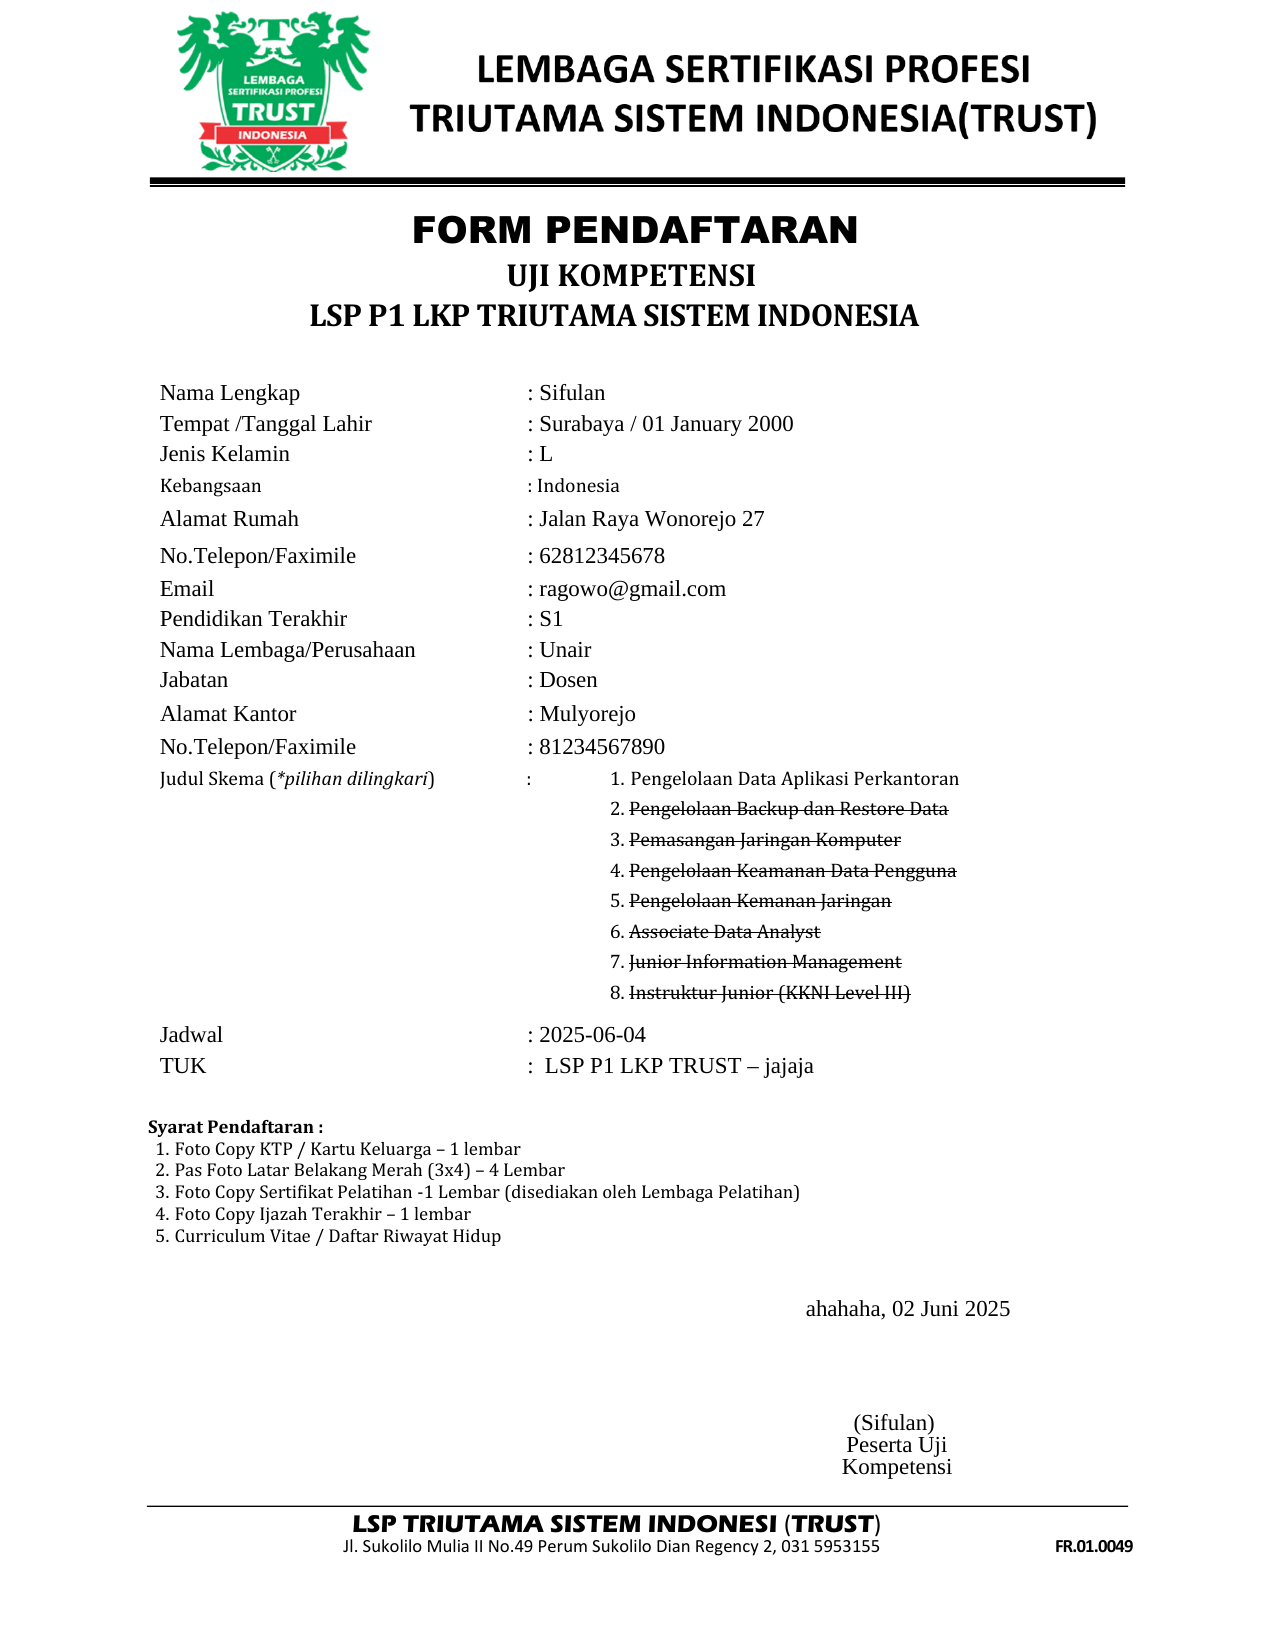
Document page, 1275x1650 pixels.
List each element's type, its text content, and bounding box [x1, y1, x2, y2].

text FORM PENDAFTARAN UJI KOMPETENSI [411, 209, 978, 295]
text 3. Pemasangan Jaringan Komputer [159, 827, 1120, 851]
text Jl. Sukolilo Mulia II No.49 Perum Sukolilo Dian Regency 2, 031 5953155 FR.01.0049 [153, 1538, 1223, 1556]
text Judul Skema (*pilihan dilingkari) : 1. Pengelolaan Data Aplikasi Perkantoran [159, 766, 1120, 790]
text LSP TRIUTAMA SISTEM INDONESI (TRUST) [277, 1509, 1223, 1538]
text (Sifulan) Peserta Uji Kompetensi [791, 1413, 1002, 1479]
text 2. Pas Foto Latar Belakang Merah (3x4) – 4 Lembar [155, 1159, 1223, 1181]
text Tempat /Tanggal Lahir : Surabaya / 01 January 2000 [159, 412, 1223, 436]
text Syarat Pendaftaran : [148, 1116, 1223, 1137]
text Jabatan : Dosen [159, 668, 1223, 692]
text 6. Associate Data Analyst [159, 919, 1120, 943]
text Nama Lengkap : Sifulan [159, 381, 1223, 406]
text 7. Junior Information Management [159, 949, 1120, 974]
text 5. Curriculum Vitae / Daftar Riwayat Hidup [155, 1225, 1223, 1247]
text Email : ragowo@gmail.com [159, 577, 1223, 601]
text Jadwal : 2025-06-04 [159, 1023, 1223, 1047]
text 5. Pengelolaan Kemanan Jaringan [159, 888, 1120, 913]
text Kebangsaan : Indonesia [159, 473, 1223, 497]
text Alamat Rumah : Jalan Raya Wonorejo 27 No.Telepon/Faximile : 62812345678 [159, 497, 1120, 570]
text 4. Foto Copy Ijazah Terakhir – 1 lembar [155, 1203, 1223, 1225]
text Alamat Kantor : Mulyorejo [160, 692, 1120, 729]
text TUK : LSP P1 LKP TRUST – jajaja [159, 1054, 1223, 1078]
text 8. Instruktur Junior (KKNI Level III) [159, 980, 1120, 1004]
text No.Telepon/Faximile : 81234567890 [159, 735, 1223, 759]
picture [173, 9, 1102, 176]
text LSP P1 LKP TRIUTAMA SISTEM INDONESIA [309, 295, 1223, 334]
text 4. Pengelolaan Keamanan Data Pengguna [159, 858, 1120, 882]
text 3. Foto Copy Sertifikat Pelatihan -1 Lembar (disediakan oleh Lembaga Pelatihan) [155, 1181, 1223, 1203]
text 2. Pengelolaan Backup dan Restore Data [159, 796, 1120, 821]
text ahahaha, 02 Juni 2025 [717, 1299, 1099, 1321]
text Nama Lembaga/Perusahaan : Unair [159, 638, 1223, 662]
text Jenis Kelamin : L [159, 442, 1223, 467]
text Pendidikan Terakhir : S1 [159, 607, 1223, 631]
text 1. Foto Copy KTP / Kartu Keluarga – 1 lembar [155, 1137, 1223, 1159]
